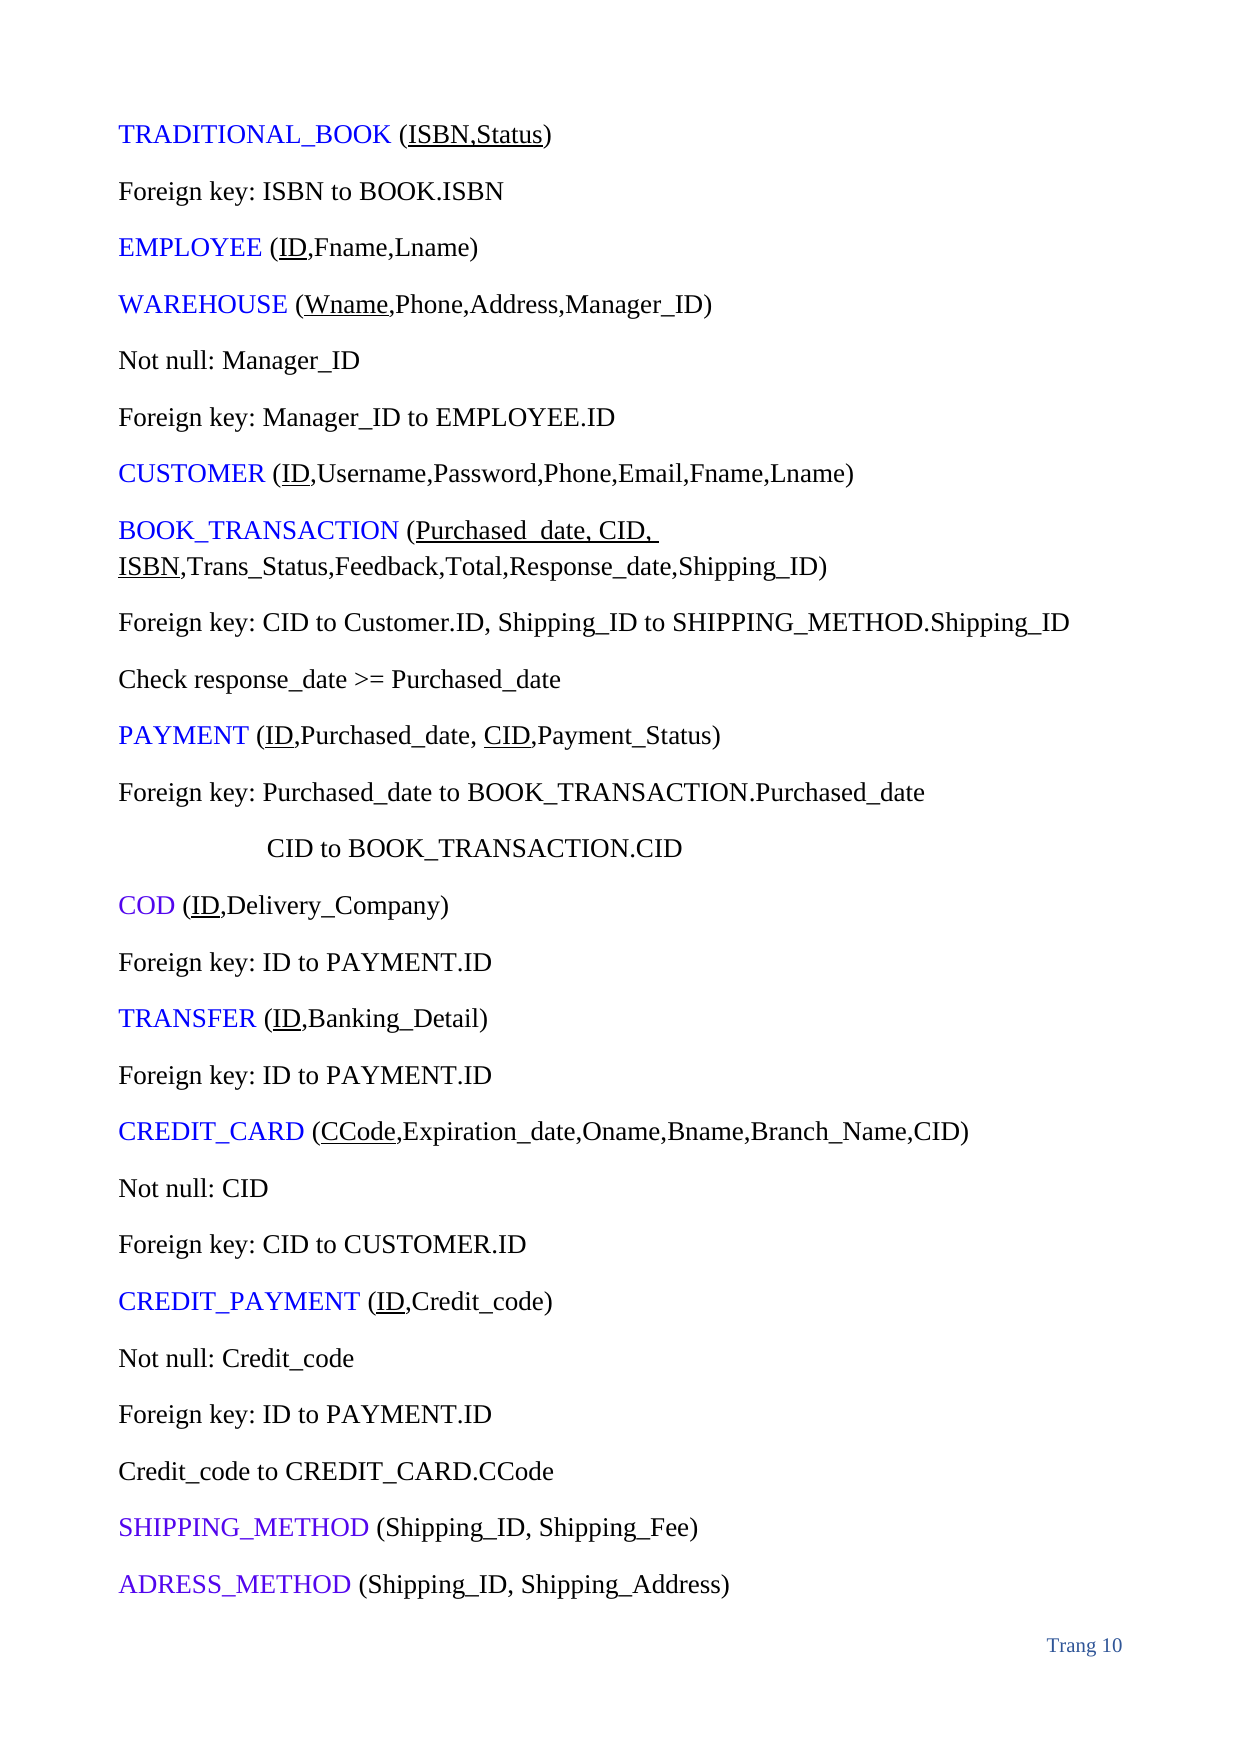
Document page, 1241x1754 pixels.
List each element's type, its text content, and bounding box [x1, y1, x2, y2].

text Not null: Manager_ID [118, 344, 1122, 376]
text Employee (ID,Fname,Lname) [118, 231, 1122, 262]
text ADRESS_METHOD (Shipping_ID, Shipping_Address) [118, 1568, 1122, 1599]
text Foreign key: CID to Customer.ID, Shipping_ID to SHIPPING_METHOD.Shipping_ID [118, 606, 1122, 637]
text Payment (ID,Purchased_date, CID,Payment_Status) [118, 719, 1122, 751]
text Credit_payment (ID,Credit_code) [118, 1285, 1122, 1316]
text Foreign key: ID to Payment.ID [118, 946, 1122, 977]
text Transfer (ID,Banking_Detail) [118, 1002, 1122, 1033]
text Warehouse (Wname,Phone,Address,Manager_ID) [118, 288, 1122, 319]
text Foreign key: ID to Payment.ID [118, 1059, 1122, 1090]
text Credit_card (CCode,Expiration_date,Oname,Bname,Branch_Name,CID) [118, 1115, 1122, 1147]
text Credit_code to Credit_card.CCode [118, 1455, 1122, 1486]
text Not null: CID [118, 1172, 1122, 1203]
text Foreign key: ID to Payment.ID [118, 1398, 1122, 1429]
text Foreign key: Purchased_date to Book_transaction.Purchased_date [118, 776, 1122, 807]
text Customer (ID,Username,Password,Phone,Email,Fname,Lname) [118, 457, 1122, 489]
text BOOK_transaction (Purchased_date, CID, ISBN,Trans_Status,Feedback,Total,Response_date,Shipping_ID) [118, 514, 1122, 581]
text CID to BOOK_TRANSACTION.CID [118, 833, 1122, 864]
text Foreign key: CID to Customer.ID [118, 1228, 1122, 1260]
text Not null: Credit_code [118, 1342, 1122, 1373]
text COD (ID,Delivery_Company) [118, 889, 1122, 920]
text SHIPPING_METHOD (Shipping_ID, Shipping_Fee) [118, 1511, 1122, 1542]
text Check response_date >= Purchased_date [118, 663, 1122, 694]
text Foreign key: Manager_ID to Employee.ID [118, 401, 1122, 432]
text Foreign key: ISBN to book.ISBN [118, 175, 1122, 206]
text Traditional_book (ISBN,Status) [118, 118, 1122, 149]
